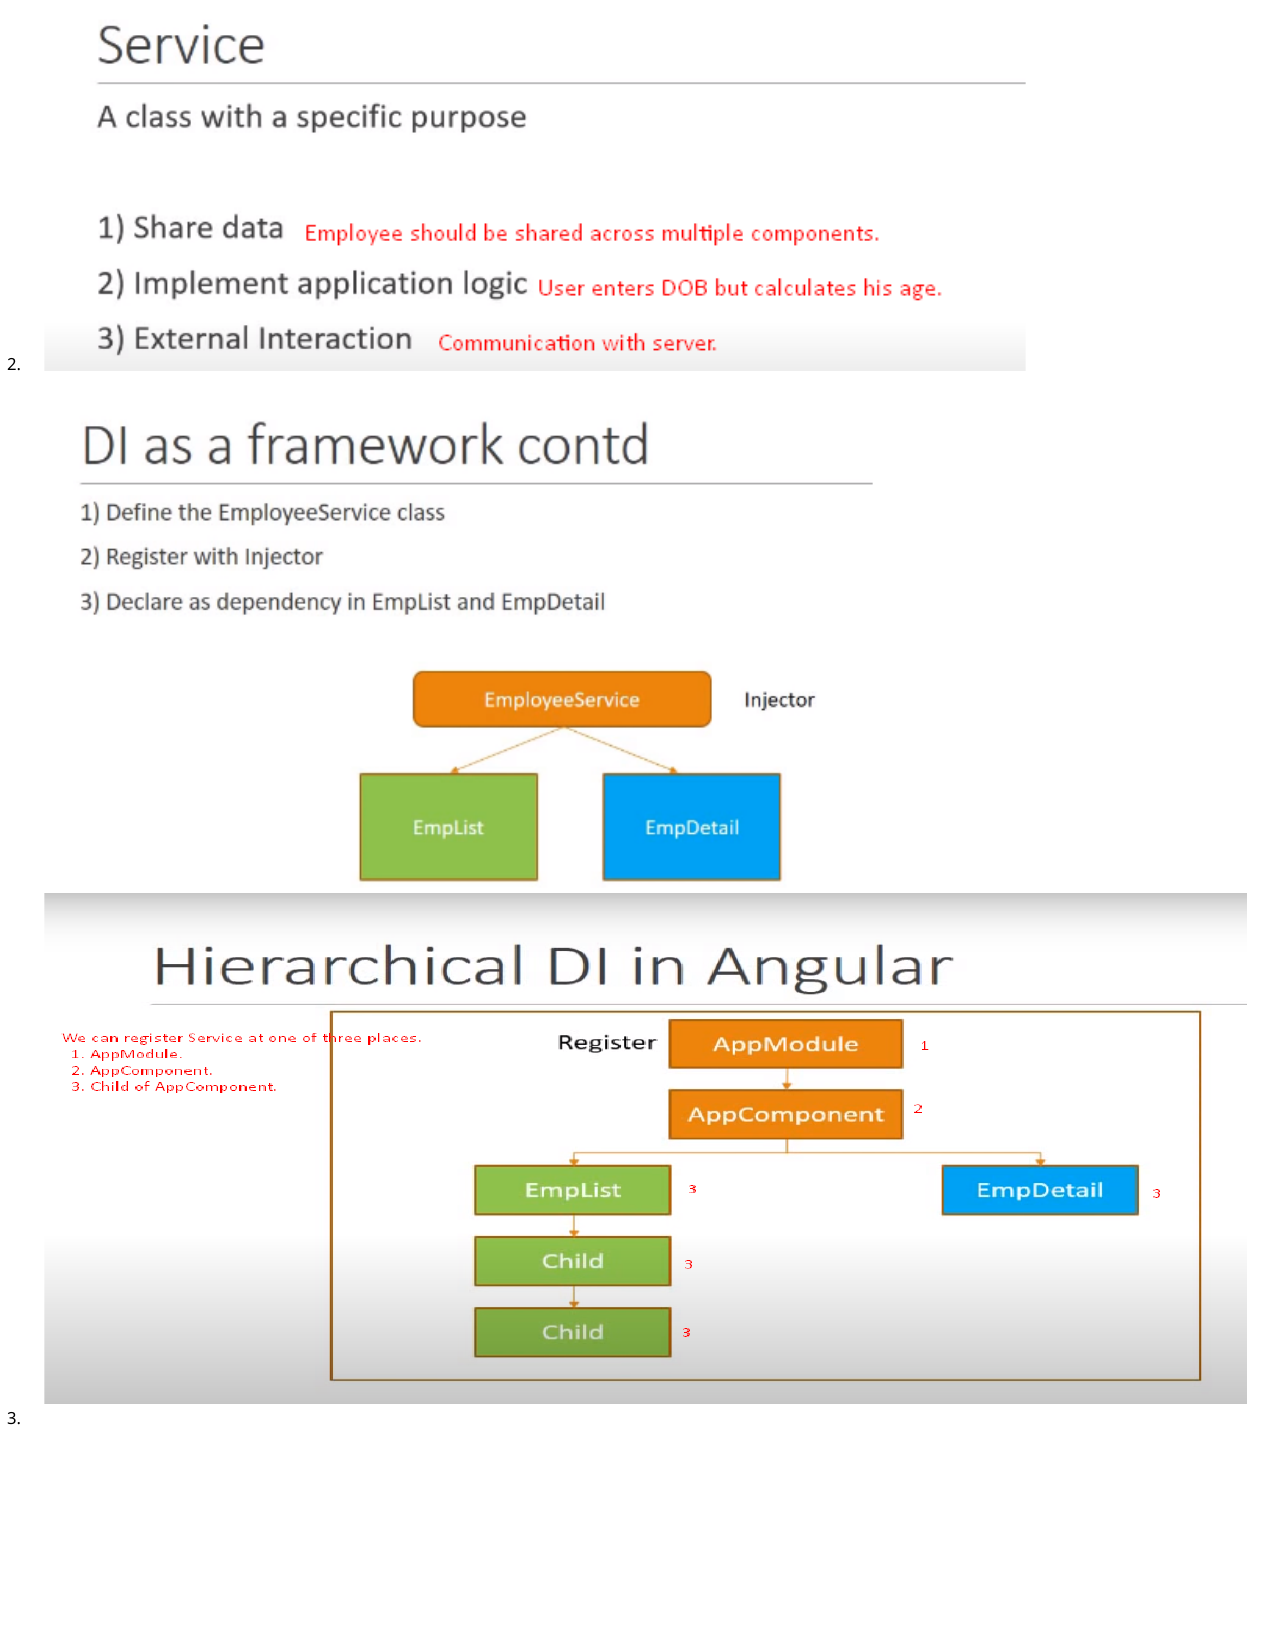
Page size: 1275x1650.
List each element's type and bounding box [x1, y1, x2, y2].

picture [44, 379, 873, 891]
picture [44, 9, 1026, 371]
picture [44, 893, 1247, 1404]
